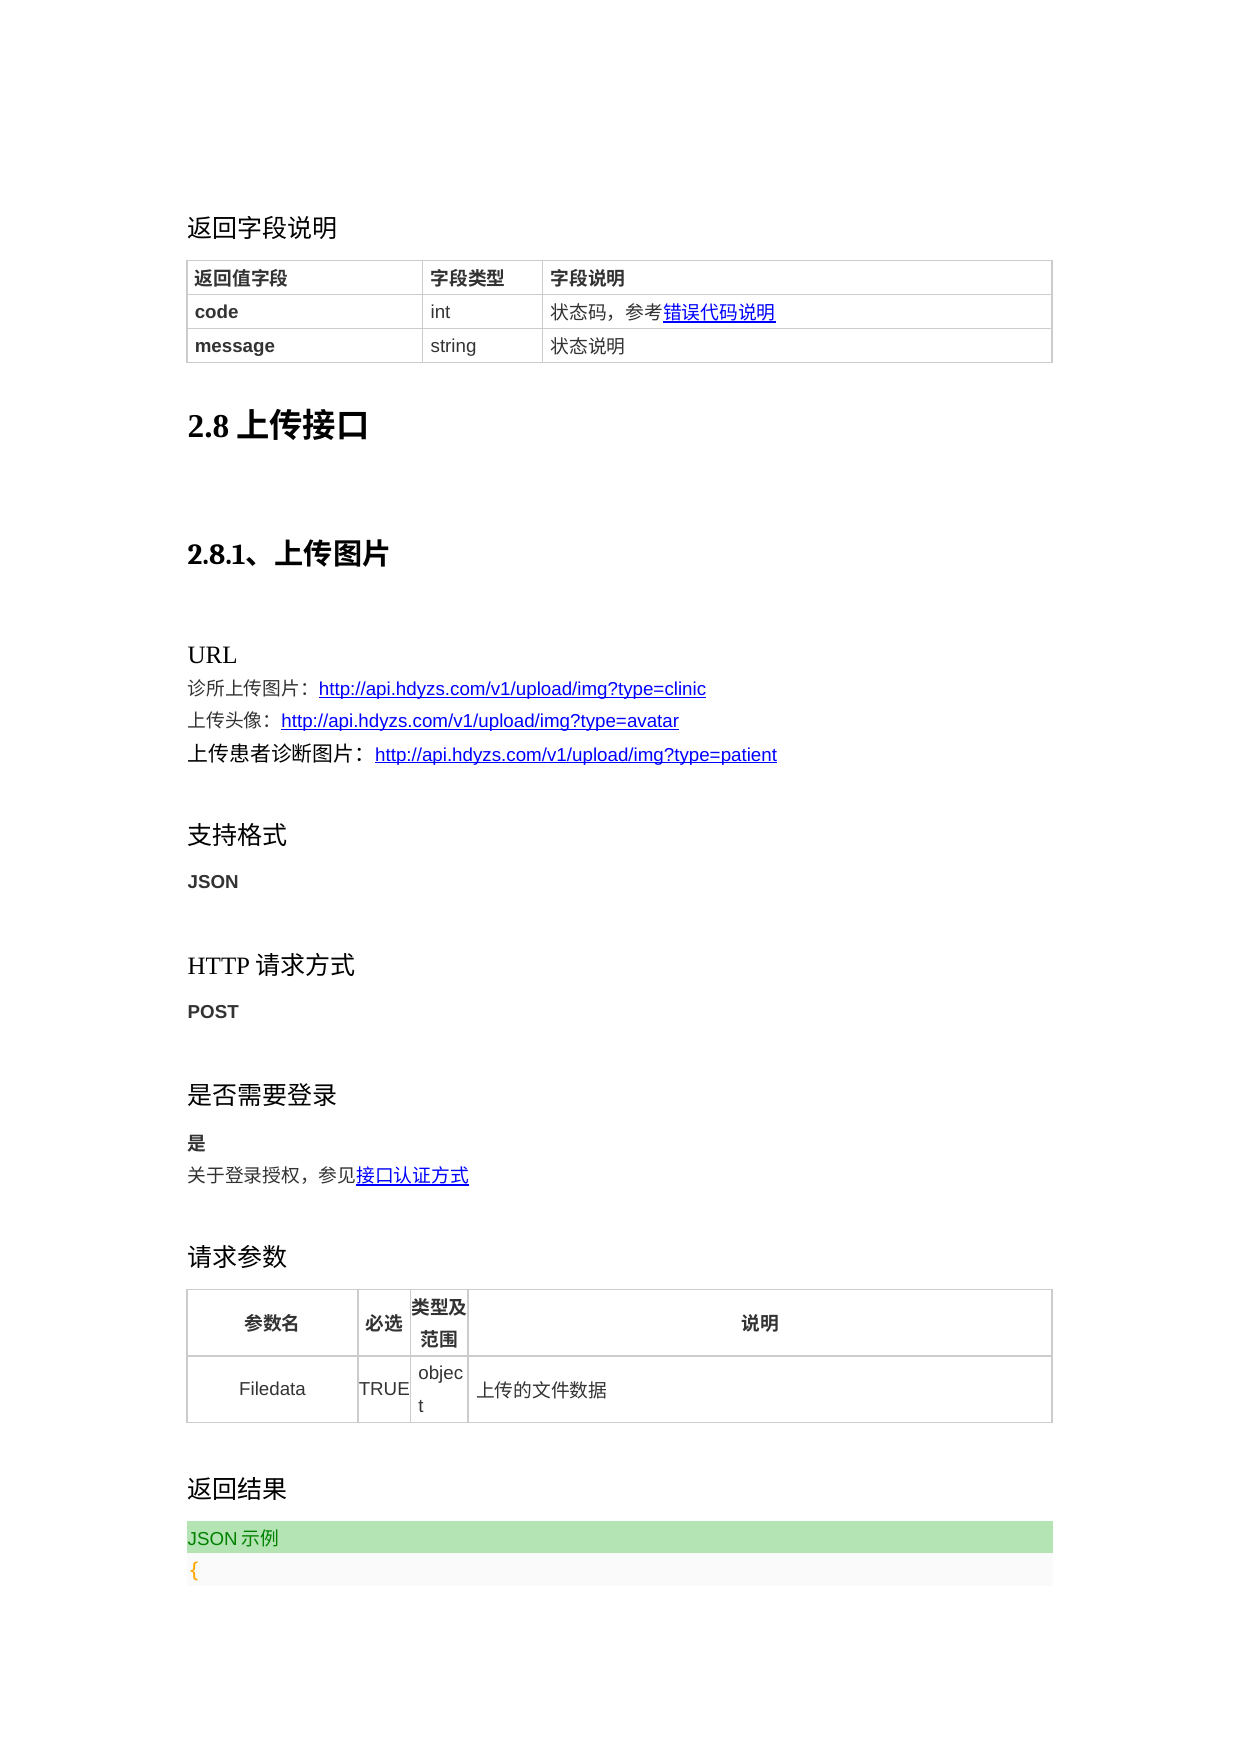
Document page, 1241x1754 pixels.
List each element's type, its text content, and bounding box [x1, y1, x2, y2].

table_cell TRUE [359, 1357, 410, 1422]
text 支持格式 [187, 801, 1053, 866]
table_cell 上传的文件数据 [469, 1357, 1051, 1422]
text 返回字段说明 [187, 194, 1053, 259]
table_header 字段类型 [423, 261, 542, 293]
table_cell 状态码，参考错误代码说明 [543, 295, 1051, 328]
text 上传患者诊断图片：http://api.hdyzs.com/v1/upload/img?type=patient [187, 736, 1053, 768]
table_header 说明 [469, 1290, 1051, 1355]
table_header 返回值字段 [188, 261, 422, 293]
table_cell int [423, 295, 542, 328]
table_cell message [188, 329, 422, 362]
table_cell object [411, 1357, 467, 1422]
text 是否需要登录 [187, 1061, 1053, 1126]
subtitle 2.8上传接口 [187, 390, 1053, 455]
subtitle 2.8.1、上传图片 [187, 519, 1053, 584]
text 是 关于登录授权，参见接口认证方式 [187, 1126, 1053, 1191]
table_cell Filedata [188, 1357, 357, 1422]
text 请求参数 [187, 1223, 1053, 1288]
text { [187, 1553, 1053, 1586]
text JSON [187, 866, 1053, 898]
text POST [187, 996, 1053, 1028]
text 上传头像：http://api.hdyzs.com/v1/upload/img?type=avatar [187, 703, 1053, 736]
table_header 类型及范围 [411, 1290, 467, 1355]
text JSON示例 [187, 1521, 1053, 1553]
text URL [187, 638, 1053, 671]
text 诊所上传图片：http://api.hdyzs.com/v1/upload/img?type=clinic [187, 671, 1053, 703]
text 返回结果 [187, 1456, 1053, 1521]
table_header 字段说明 [543, 261, 1051, 293]
text HTTP请求方式 [187, 931, 1053, 996]
table_header 参数名 [188, 1290, 357, 1355]
table_header 必选 [359, 1290, 410, 1355]
table_cell 状态说明 [543, 329, 1051, 362]
table_cell code [188, 295, 422, 328]
table_cell string [423, 329, 542, 362]
